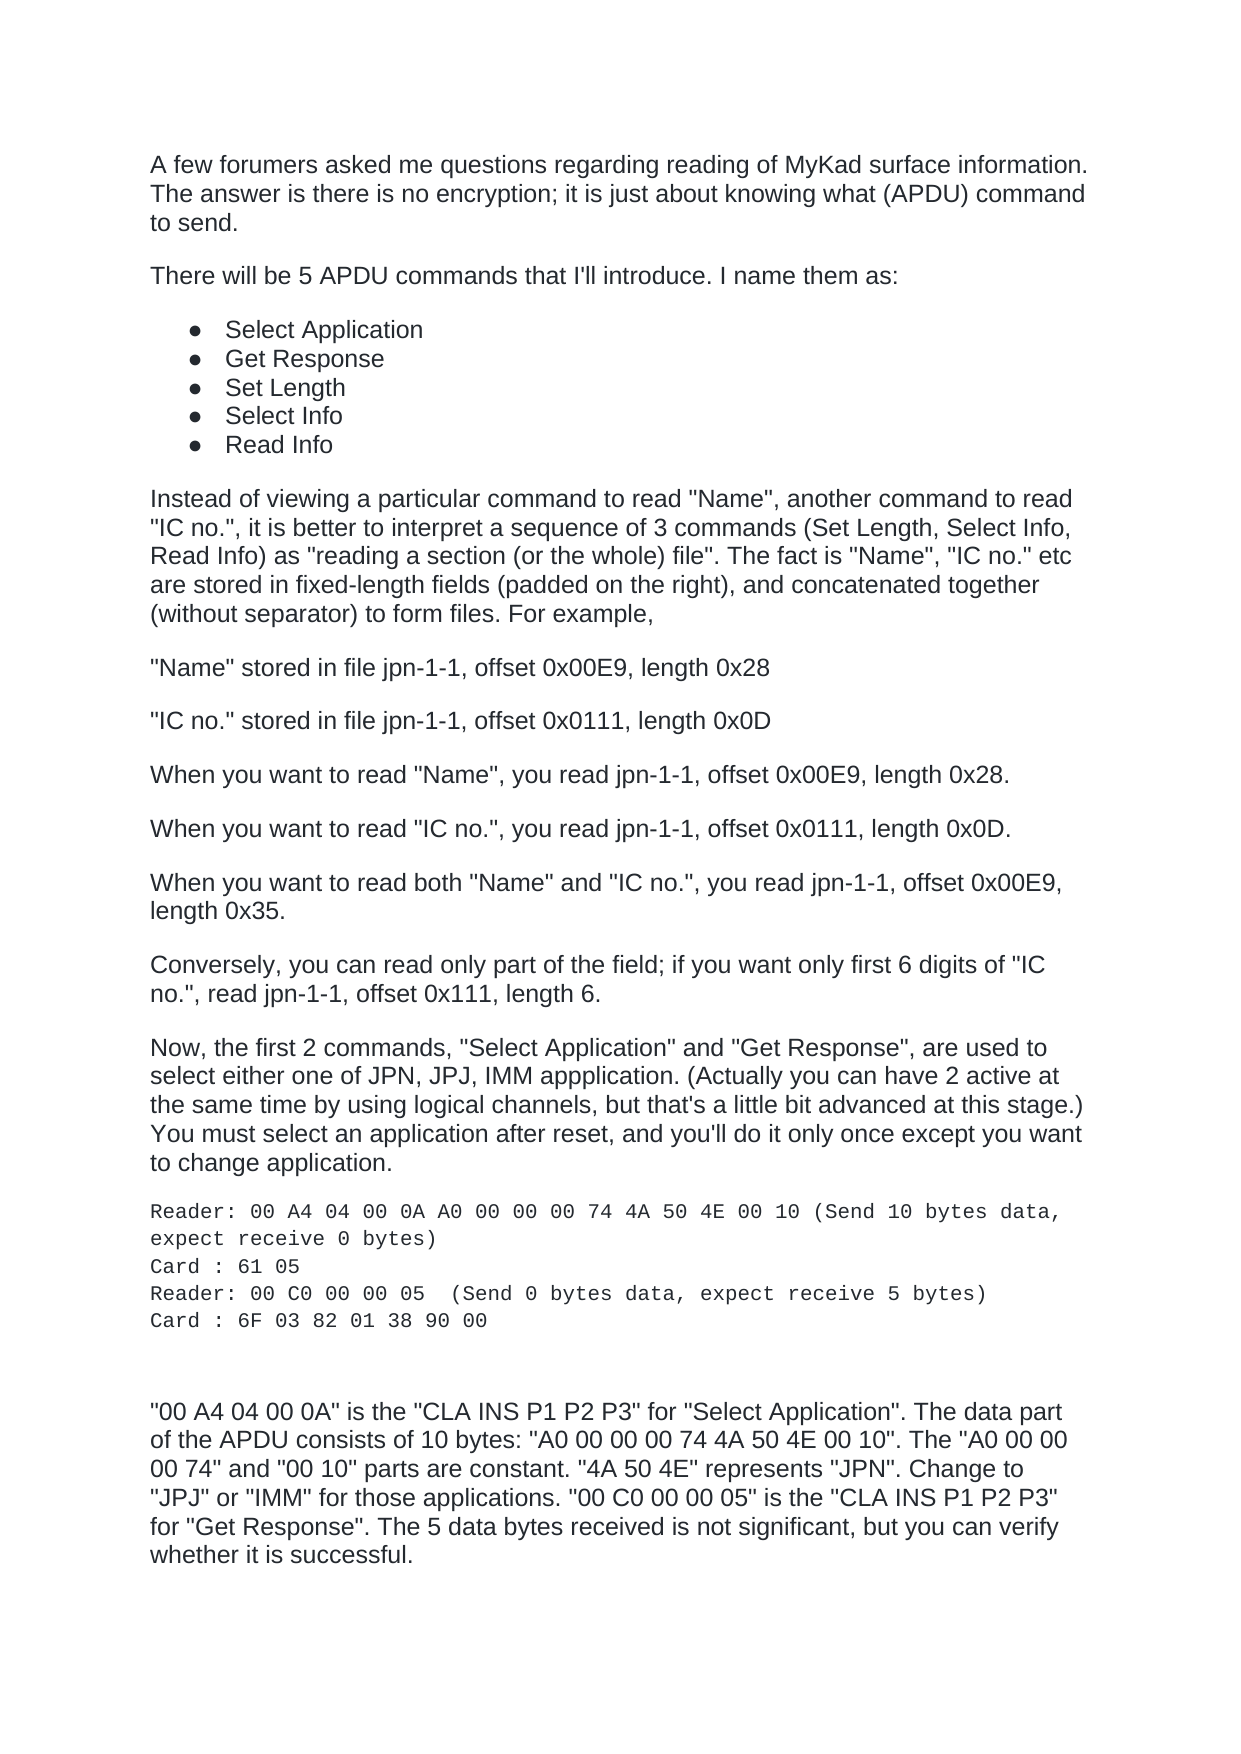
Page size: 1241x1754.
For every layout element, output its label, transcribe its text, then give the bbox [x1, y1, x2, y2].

text A few forumers asked me questions regarding reading of MyKad surface information. The answer is there is no encryption; it is just about knowing what (APDU) command to send. [150, 150, 1090, 236]
text "Name" stored in file jpn-1-1, offset 0x00E9, length 0x28 [150, 652, 1090, 681]
list Set Length [187, 372, 1090, 401]
text There will be 5 APDU commands that I'll introduce. I name them as: [150, 261, 1090, 290]
list Get Response [187, 344, 1090, 372]
list Select Info [187, 401, 1090, 430]
text When you want to read "Name", you read jpn-1-1, offset 0x00E9, length 0x28. [150, 760, 1090, 789]
list Read Info [187, 430, 1090, 459]
text Reader: 00 A4 04 00 0A A0 00 00 00 74 4A 50 4E 00 10 (Send 10 bytes data, expect receive 0 bytes) [150, 1201, 1090, 1252]
text Card : 6F 03 82 01 38 90 00 [150, 1310, 1090, 1334]
text Instead of viewing a particular command to read "Name", another command to read "IC no.", it is better to interpret a sequence of 3 commands (Set Length, Select Info, Read Info) as "reading a section (or the whole) file". The fact is "Name", "IC no." etc are stored in fixed-length fields (padded on the right), and concatenated together (without separator) to form files. For example, [150, 484, 1090, 627]
text When you want to read both "Name" and "IC no.", you read jpn-1-1, offset 0x00E9, length 0x35. [150, 867, 1090, 925]
text "IC no." stored in file jpn-1-1, offset 0x0111, length 0x0D [150, 706, 1090, 735]
text When you want to read "IC no.", you read jpn-1-1, offset 0x0111, length 0x0D. [150, 814, 1090, 842]
text Now, the first 2 commands, "Select Application" and "Get Response", are used to select either one of JPN, JPJ, IMM appplication. (Actually you can have 2 active at the same time by using logical channels, but that's a little bit advanced at this stage.) You must select an application after reset, and you'll do it only once except you want to change application. [150, 1032, 1090, 1176]
text "00 A4 04 00 0A" is the "CLA INS P1 P2 P3" for "Select Application". The data part of the APDU consists of 10 bytes: "A0 00 00 00 74 4A 50 4E 00 10". The "A0 00 00 00 74" and "00 10" parts are constant. "4A 50 4E" represents "JPN". Change to "JPJ" or "IMM" for those applications. "00 C0 00 00 05" is the "CLA INS P1 P2 P3" for "Get Response". The 5 data bytes received is not significant, but you can verify whether it is successful. [150, 1396, 1090, 1569]
list Select Application [187, 315, 1090, 344]
text Conversely, you can read only part of the field; if you want only first 6 digits of "IC no.", read jpn-1-1, offset 0x111, length 6. [150, 950, 1090, 1007]
text Reader: 00 C0 00 00 05 (Send 0 bytes data, expect receive 5 bytes) [150, 1283, 1090, 1306]
text Card : 61 05 [150, 1256, 1090, 1279]
